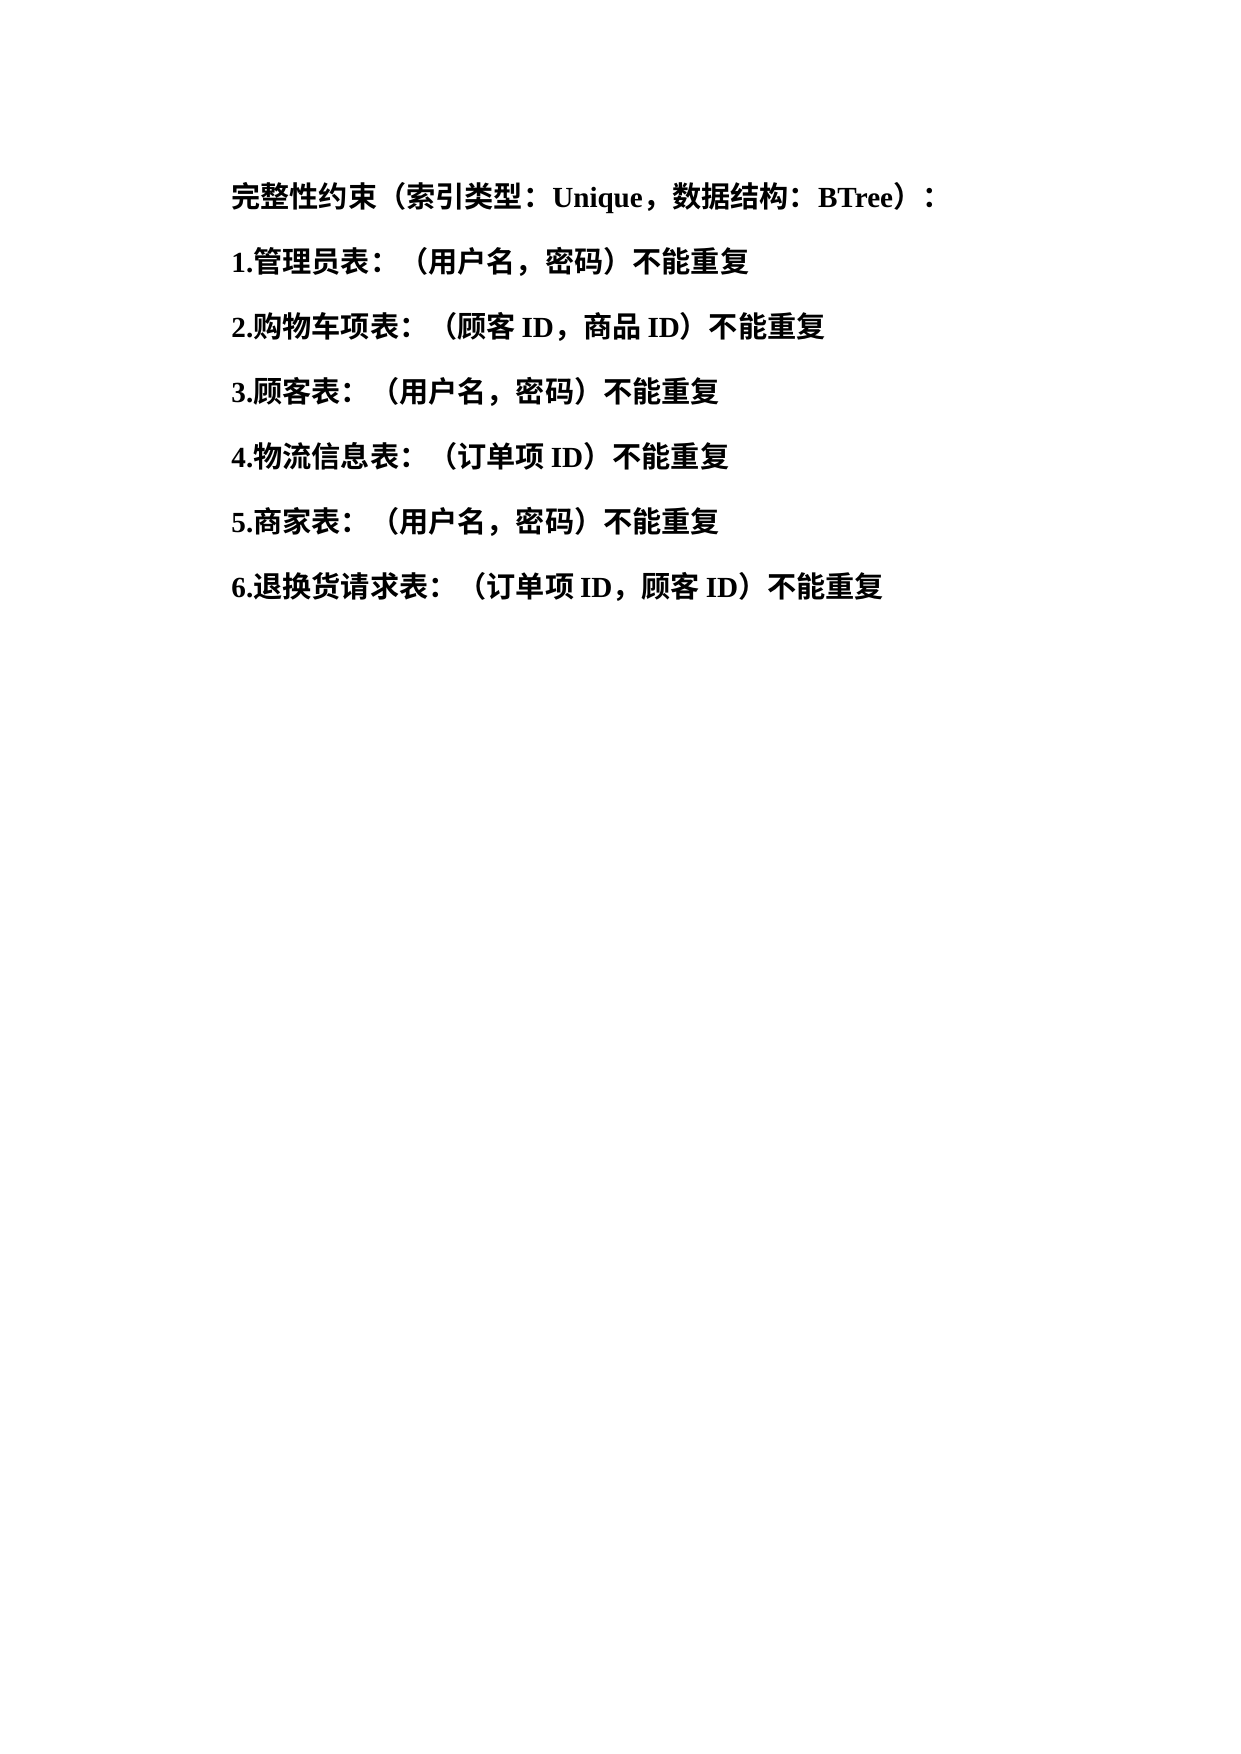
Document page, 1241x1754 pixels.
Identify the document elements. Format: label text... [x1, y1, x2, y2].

list 完整性约束（索引类型：Unique，数据结构：BTree）： [187, 162, 1053, 227]
list 5.商家表：（用户名，密码）不能重复 [187, 487, 1053, 552]
list 4.物流信息表：（订单项ID）不能重复 [187, 422, 1053, 487]
list 3.顾客表：（用户名，密码）不能重复 [187, 357, 1053, 422]
list 1.管理员表：（用户名，密码）不能重复 [187, 227, 1053, 292]
list 2.购物车项表：（顾客ID，商品ID）不能重复 [187, 292, 1053, 357]
list 6.退换货请求表：（订单项ID，顾客ID）不能重复 [187, 552, 1053, 617]
